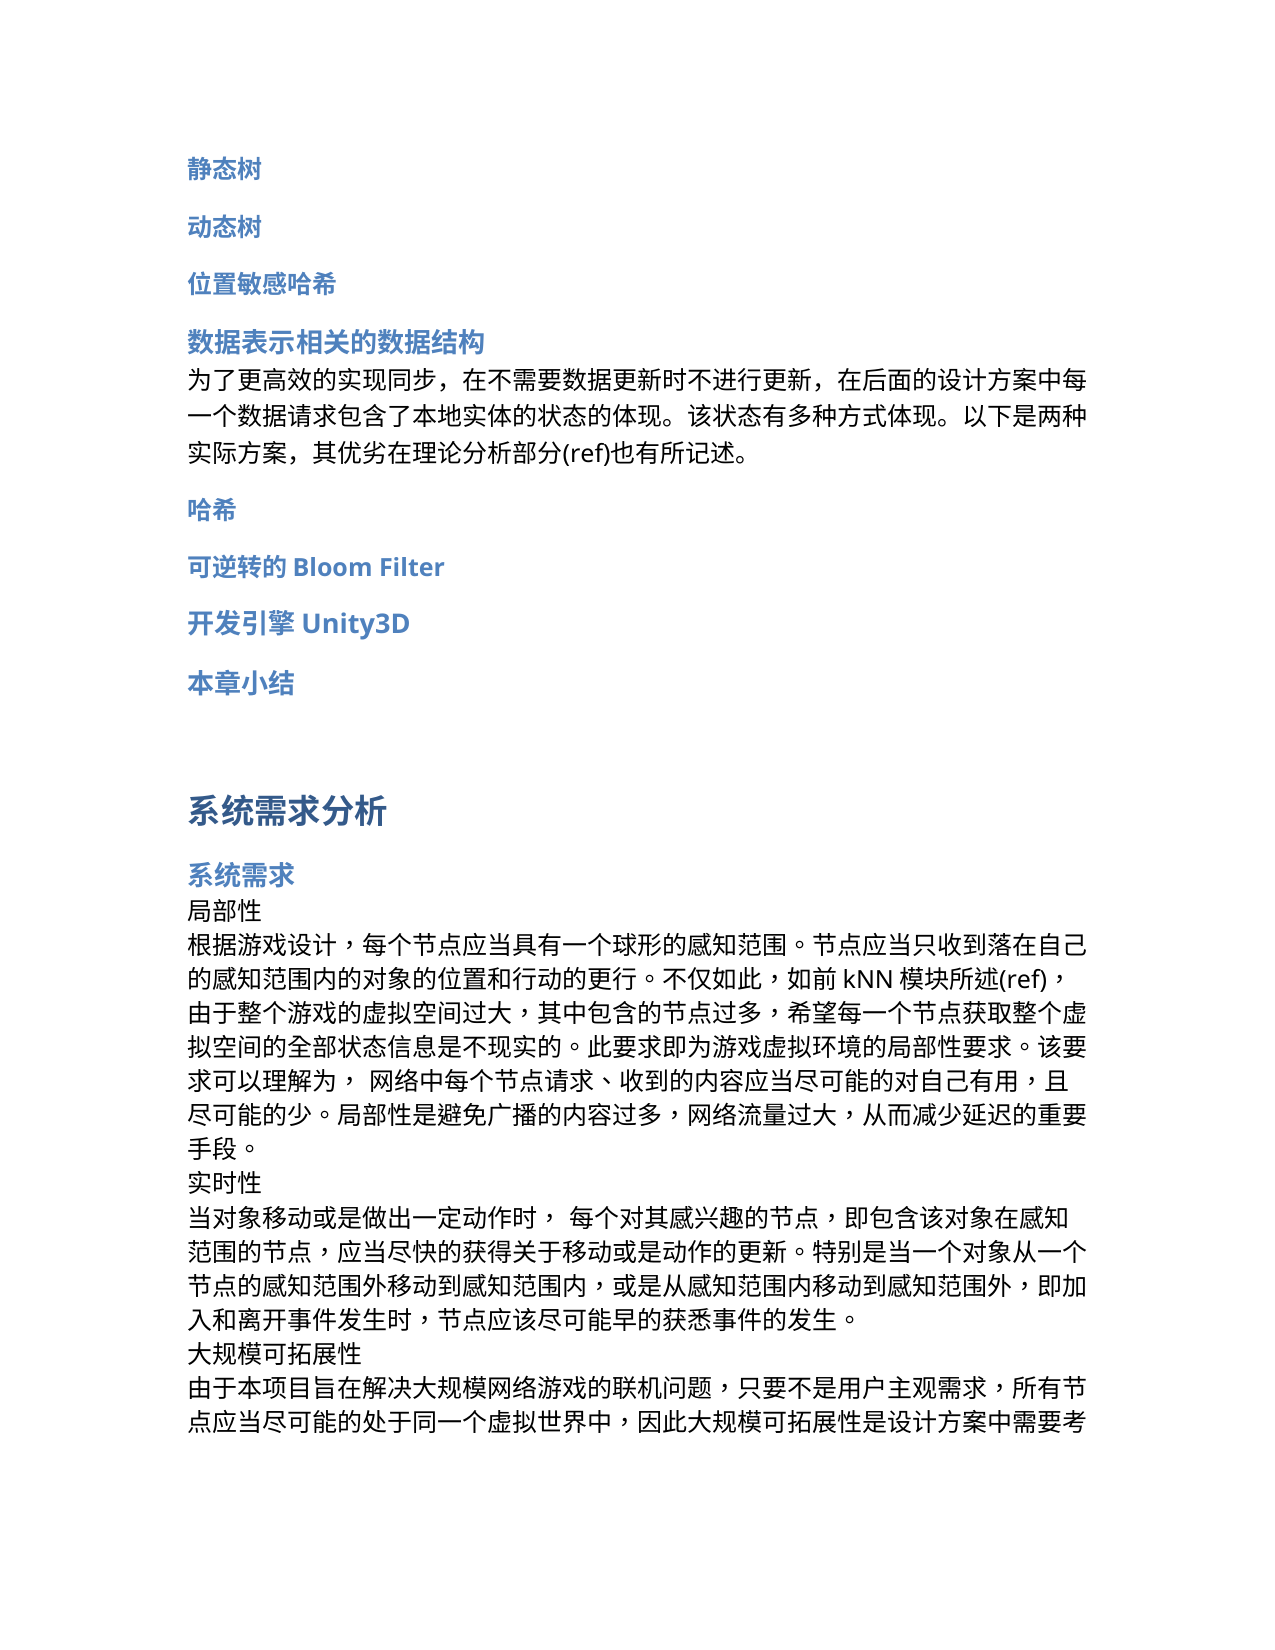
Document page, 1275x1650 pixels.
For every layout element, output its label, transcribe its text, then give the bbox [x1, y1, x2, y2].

subtitle 本章小结 [187, 662, 1087, 701]
subtitle 哈希 [187, 490, 1087, 526]
subtitle 动态树 [187, 207, 1087, 243]
subtitle 开发引擎Unity3D [187, 604, 1087, 641]
subtitle 系统需求 [187, 854, 1087, 894]
subtitle 系统需求分析 [187, 785, 1087, 833]
text 根据游戏设计，每个节点应当具有一个球形的感知范围。节点应当只收到落在自己的感知范围内的对象的位置和行动的更行。不仅如此，如前kNN模块所述(ref)，由于整个游戏的虚拟空间过大，其中包含的节点过多，希望每一个节点获取整个虚拟空间的全部状态信息是不现实的。此要求即为游戏虚拟环境的局部性要求。该要求可以理解为， 网络中每个节点请求、收到的内容应当尽可能的对自己有用，且尽可能的少。局部性是避免广播的内容过多，网络流量过大，从而减少延迟的重要手段。 [187, 928, 1087, 1166]
text 实时性 [187, 1166, 1087, 1200]
text 为了更高效的实现同步，在不需要数据更新时不进行更新，在后面的设计方案中每一个数据请求包含了本地实体的状态的体现。该状态有多种方式体现。以下是两种实际方案，其优劣在理论分析部分(ref)也有所记述。 [187, 361, 1087, 469]
subtitle 数据表示相关的数据结构 [187, 321, 1087, 361]
text 大规模可拓展性 [187, 1336, 1087, 1371]
subtitle 可逆转的Bloom Filter [187, 547, 1087, 583]
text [187, 1371, 1087, 1439]
text 当对象移动或是做出一定动作时， 每个对其感兴趣的节点，即包含该对象在感知范围的节点，应当尽快的获得关于移动或是动作的更新。特别是当一个对象从一个节点的感知范围外移动到感知范围内，或是从感知范围内移动到感知范围外，即加入和离开事件发生时，节点应该尽可能早的获悉事件的发生。 [187, 1200, 1087, 1336]
subtitle 静态树 [187, 150, 1087, 186]
subtitle 位置敏感哈希 [187, 264, 1087, 300]
text 局部性 [187, 894, 1087, 928]
